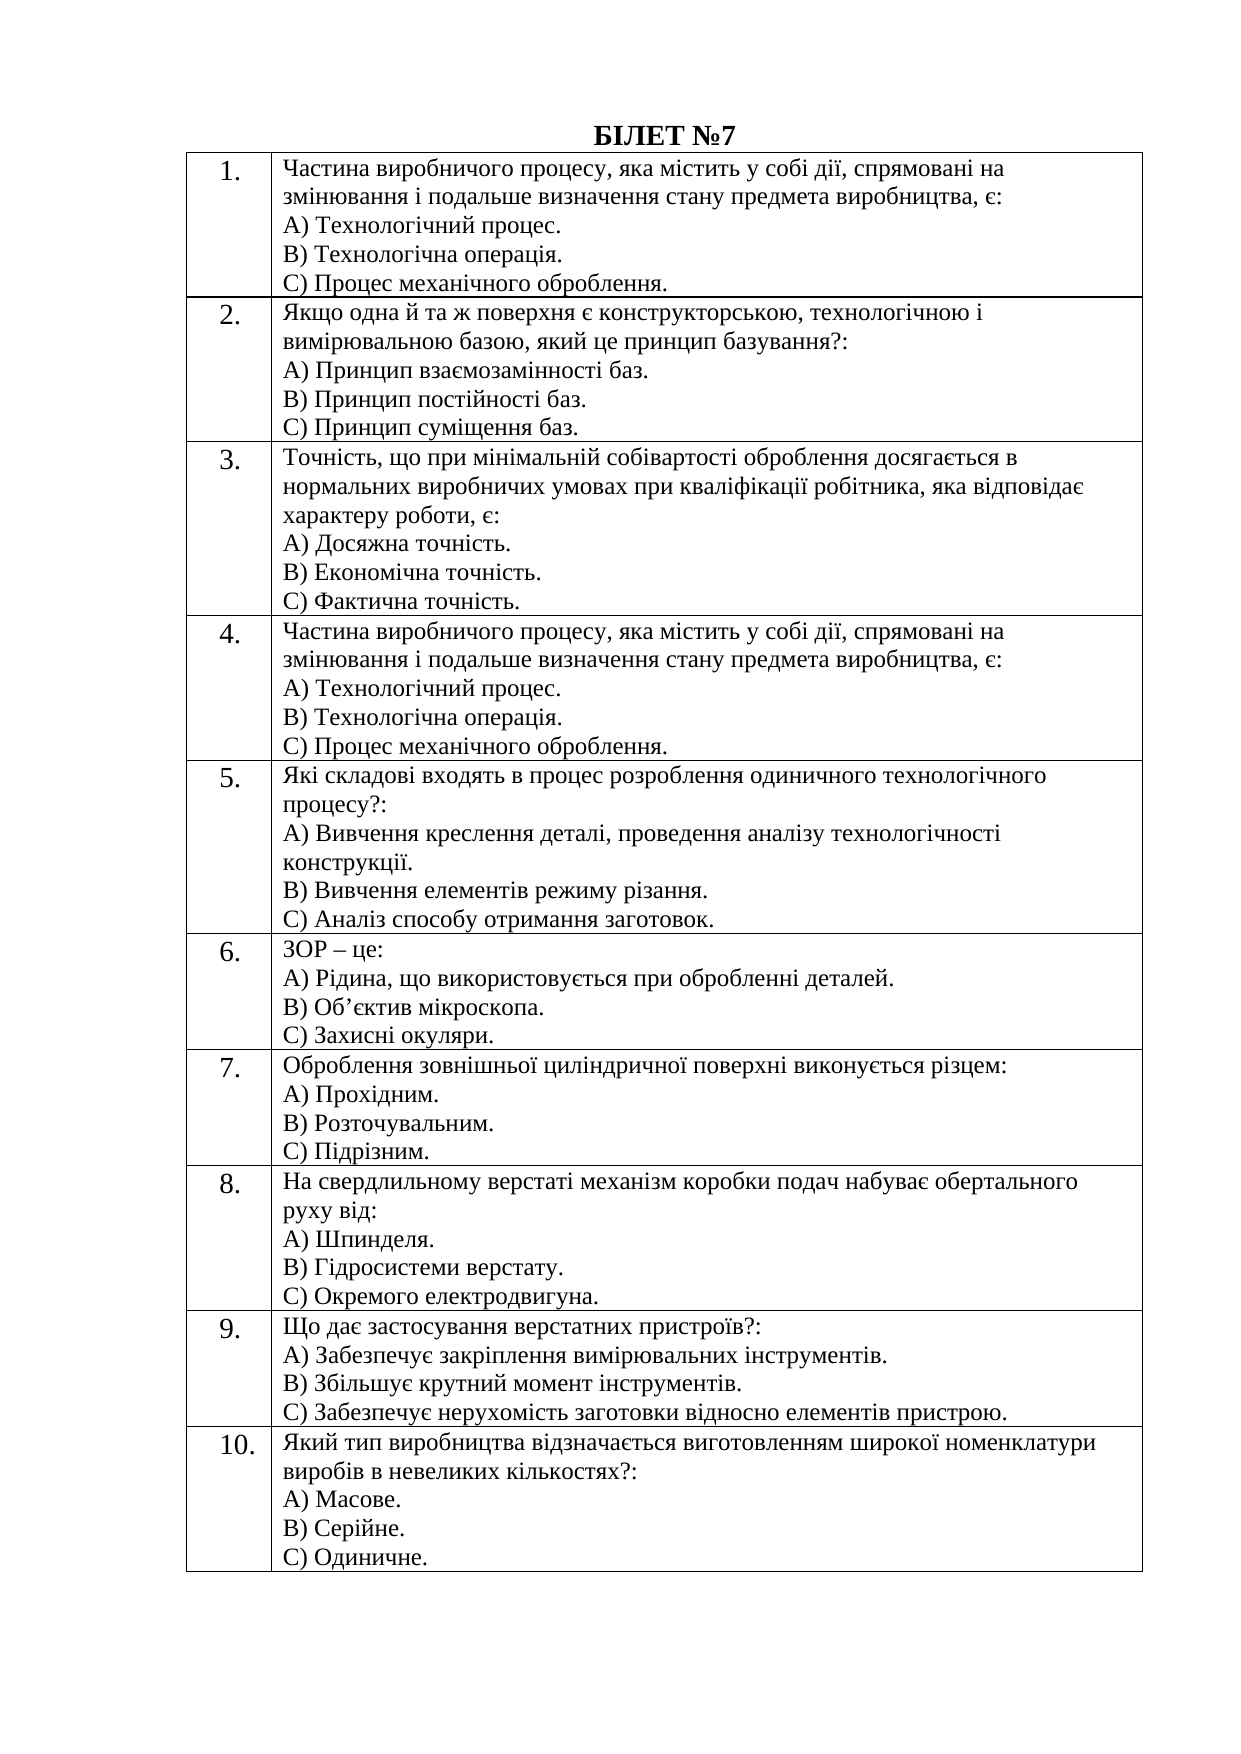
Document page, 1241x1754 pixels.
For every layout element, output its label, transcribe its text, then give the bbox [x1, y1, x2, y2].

text БІЛЕТ №7 [177, 118, 1152, 152]
table_header [187, 153, 271, 296]
table_header Частина виробничого процесу, яка містить у собі дії, спрямовані на змінювання і подальше визначення стану предмета виробництва, є: А) Технологічний процес. В) Технологічна операція. С) Процес механічного оброблення. [272, 153, 1142, 296]
table_cell Частина виробничого процесу, яка містить у собі дії, спрямовані на змінювання і подальше визначення стану предмета виробництва, є: А) Технологічний процес. В) Технологічна операція. С) Процес механічного оброблення. [272, 616, 1142, 759]
table_cell [187, 1311, 271, 1426]
table_cell [187, 616, 271, 759]
table_cell [187, 1050, 271, 1165]
table_cell Який тип виробництва відзначається виготовленням широкої номенклатури виробів в невеликих кількостях?: А) Масове. В) Серійне. С) Одиничне. [272, 1427, 1142, 1571]
table_cell [187, 1427, 271, 1571]
table_cell Оброблення зовнішньої циліндричної поверхні виконується різцем: А) Прохідним. В) Розточувальним. С) Підрізним. [272, 1050, 1142, 1165]
table_cell ЗОР – це: А) Рідина, що використовується при обробленні деталей. В) Об’єктив мікроскопа. С) Захисні окуляри. [272, 934, 1142, 1049]
table_cell [187, 761, 271, 933]
table_cell Точність, що при мінімальній собівартості оброблення досягається в нормальних виробничих умовах при кваліфікації робітника, яка відповідає характеру роботи, є: А) Досяжна точність. В) Економічна точність. С) Фактична точність. [272, 442, 1142, 615]
table_cell Якщо одна й та ж поверхня є конструкторською, технологічною і вимірювальною базою, який це принцип базування?: А) Принцип взаємозамінності баз. В) Принцип постійності баз. С) Принцип суміщення баз. [272, 298, 1142, 441]
table_cell [187, 934, 271, 1049]
table_cell Що дає застосування верстатних пристроїв?: А) Забезпечує закріплення вимірювальних інструментів. В) Збільшує крутний момент інструментів. С) Забезпечує нерухомість заготовки відносно елементів пристрою. [272, 1311, 1142, 1426]
table_cell [187, 442, 271, 615]
table_cell На свердлильному верстаті механізм коробки подач набуває обертального руху від: А) Шпинделя. В) Гідросистеми верстату. С) Окремого електродвигуна. [272, 1166, 1142, 1310]
table_cell [187, 1166, 271, 1310]
table_cell Які складові входять в процес розроблення одиничного технологічного процесу?: А) Вивчення креслення деталі, проведення аналізу технологічності конструкції. В) Вивчення елементів режиму різання. С) Аналіз способу отримання заготовок. [272, 761, 1142, 933]
table_cell [187, 298, 271, 441]
